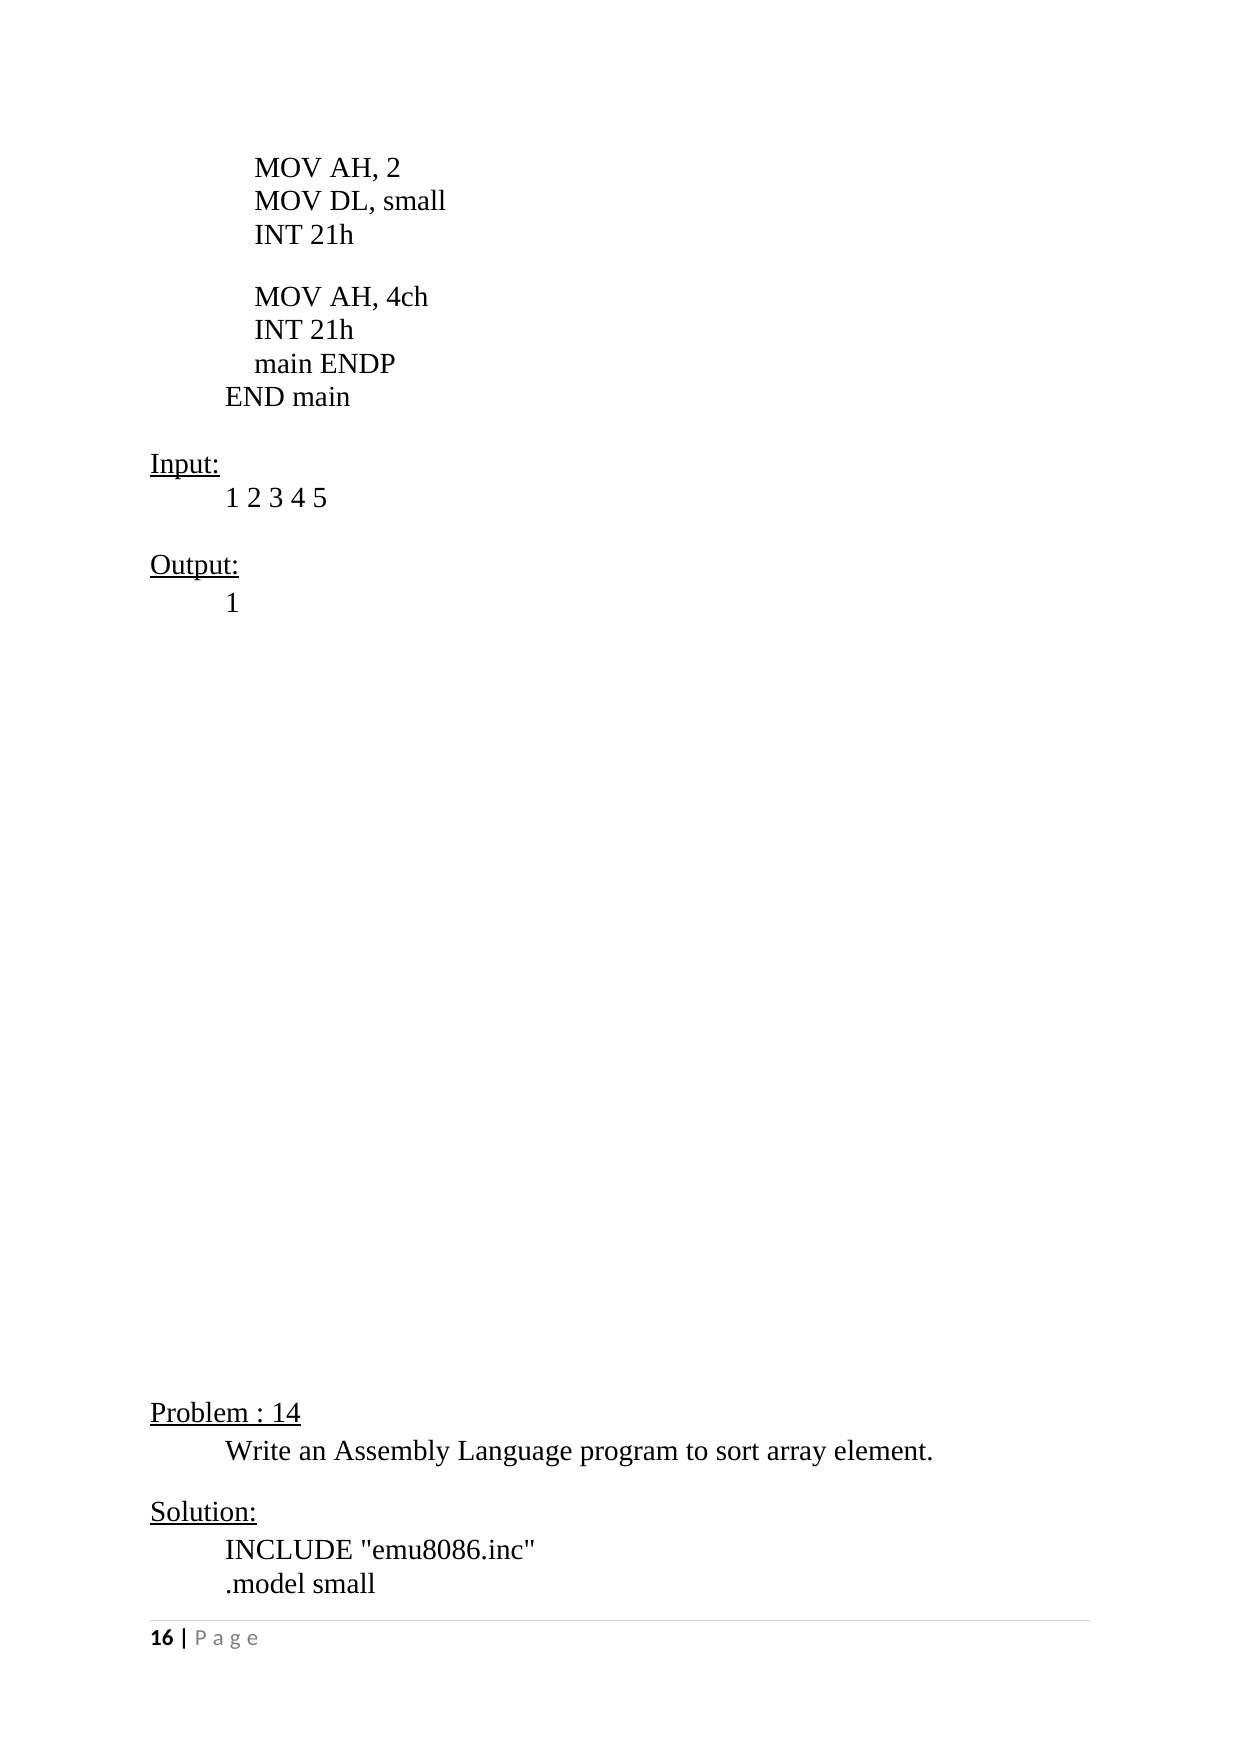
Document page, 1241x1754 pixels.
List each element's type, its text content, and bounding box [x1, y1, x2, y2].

text INCLUDE "emu8086.inc" [150, 1532, 1090, 1566]
text Solution: [150, 1494, 1090, 1527]
text Problem : 14 [150, 1395, 1090, 1428]
text Input: [150, 446, 1090, 480]
text 1 2 3 4 5 [150, 480, 1090, 513]
text 1 [150, 586, 1090, 619]
text INT 21h [225, 312, 1090, 346]
text MOV AH, 2 [225, 150, 1090, 183]
text MOV AH, 4ch [225, 279, 1090, 312]
text MOV DL, small [225, 183, 1090, 217]
text Output: [150, 547, 1090, 581]
text .model small [225, 1566, 1090, 1599]
text END main [225, 379, 1090, 413]
text Write an Assembly Language program to sort array element. [150, 1433, 1090, 1467]
text INT 21h [225, 217, 1090, 251]
text main ENDP [225, 346, 1090, 379]
